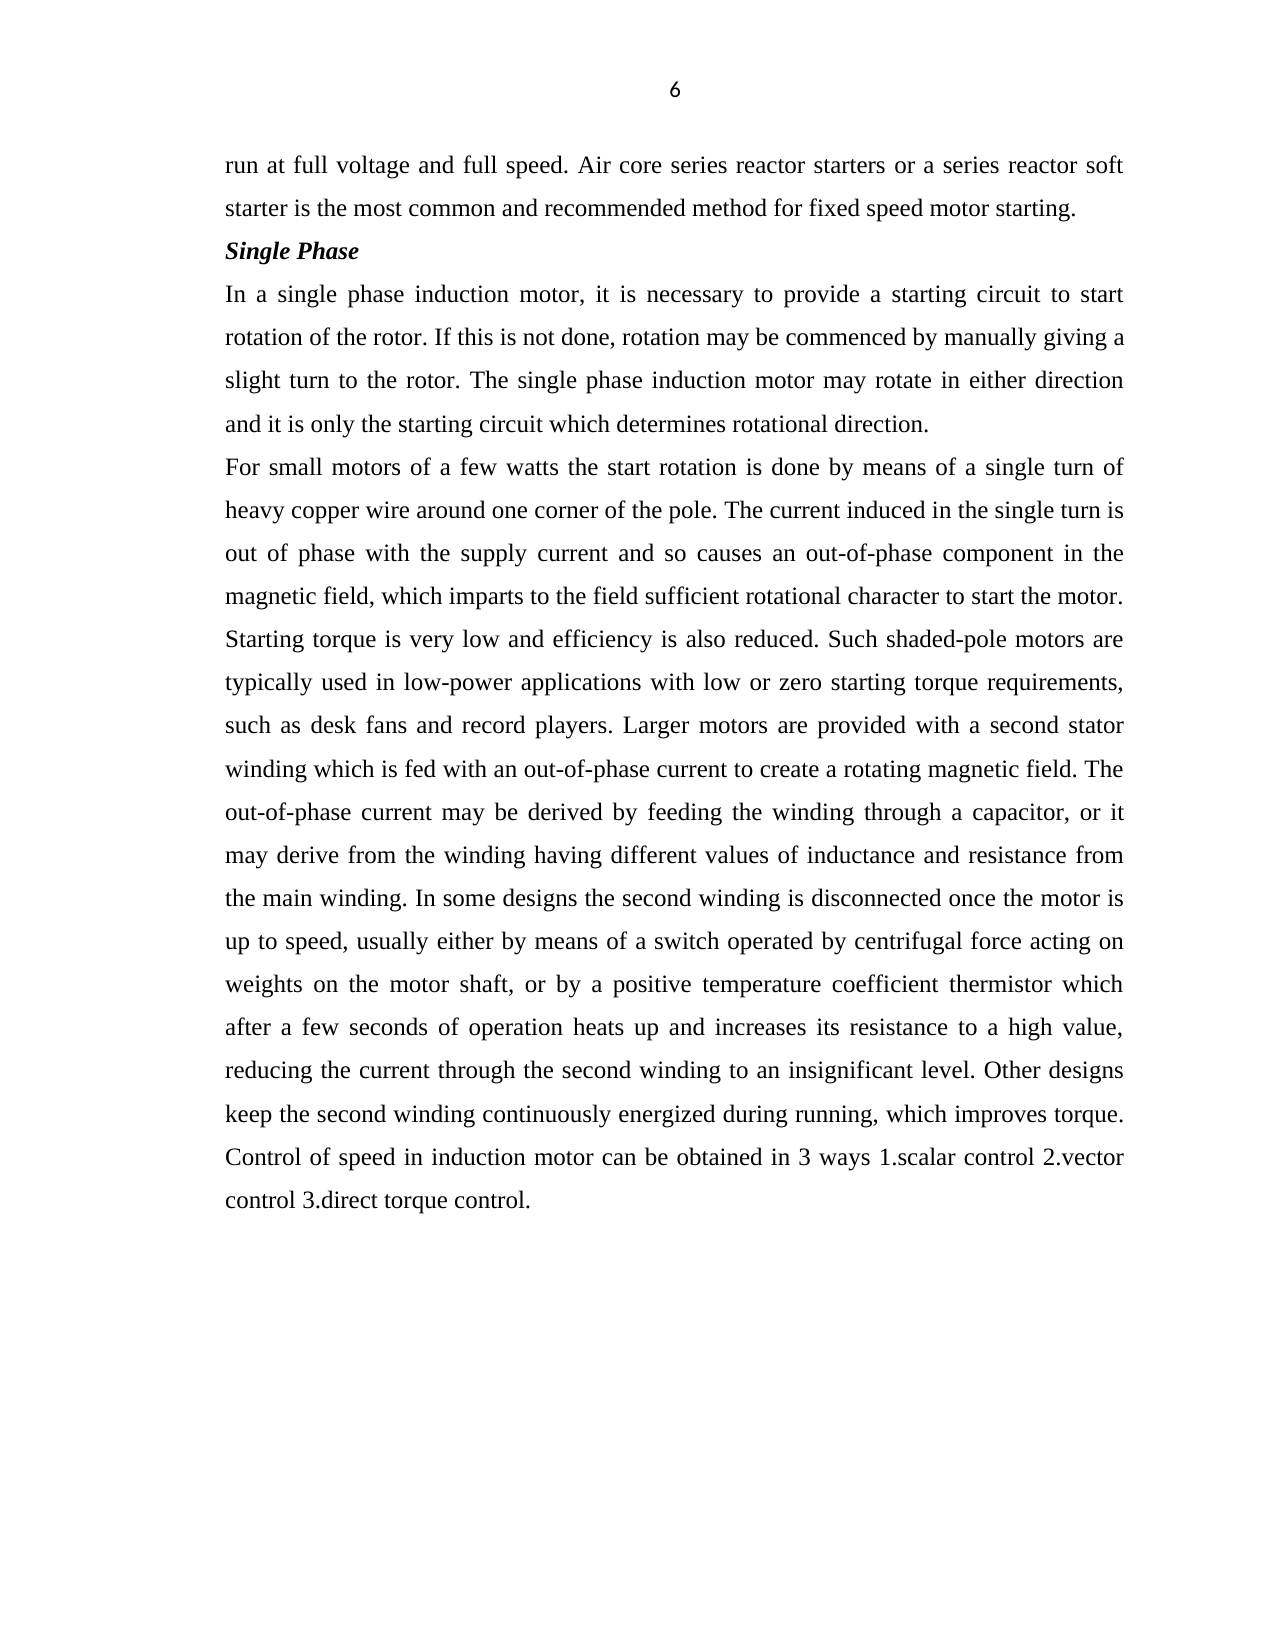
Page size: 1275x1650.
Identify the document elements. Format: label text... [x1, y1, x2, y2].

text In a single phase induction motor, it is necessary to provide a starting circuit to start rotation of the rotor. If this is not done, rotation may be commenced by manually giving a slight turn to the rotor. The single phase induction motor may rotate in either direction and it is only the starting circuit which determines rotational direction. [225, 279, 1125, 437]
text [225, 150, 1125, 222]
text Single Phase [225, 236, 1125, 265]
text For small motors of a few watts the start rotation is done by means of a single turn of heavy copper wire around one corner of the pole. The current induced in the single turn is out of phase with the supply current and so causes an out-of-phase component in the magnetic field, which imparts to the field sufficient rotational character to start the motor. Starting torque is very low and efficiency is also reduced. Such shaded-pole motors are typically used in low-power applications with low or zero starting torque requirements, such as desk fans and record players. Larger motors are provided with a second stator winding which is fed with an out-of-phase current to create a rotating magnetic field. The out-of-phase current may be derived by feeding the winding through a capacitor, or it may derive from the winding having different values of inductance and resistance from the main winding. In some designs the second winding is disconnected once the motor is up to speed, usually either by means of a switch operated by centrifugal force acting on weights on the motor shaft, or by a positive temperature coefficient thermistor which after a few seconds of operation heats up and increases its resistance to a high value, reducing the current through the second winding to an insignificant level. Other designs keep the second winding continuously energized during running, which improves torque. Control of speed in induction motor can be obtained in 3 ways 1.scalar control 2.vector control 3.direct torque control. [225, 452, 1125, 1214]
